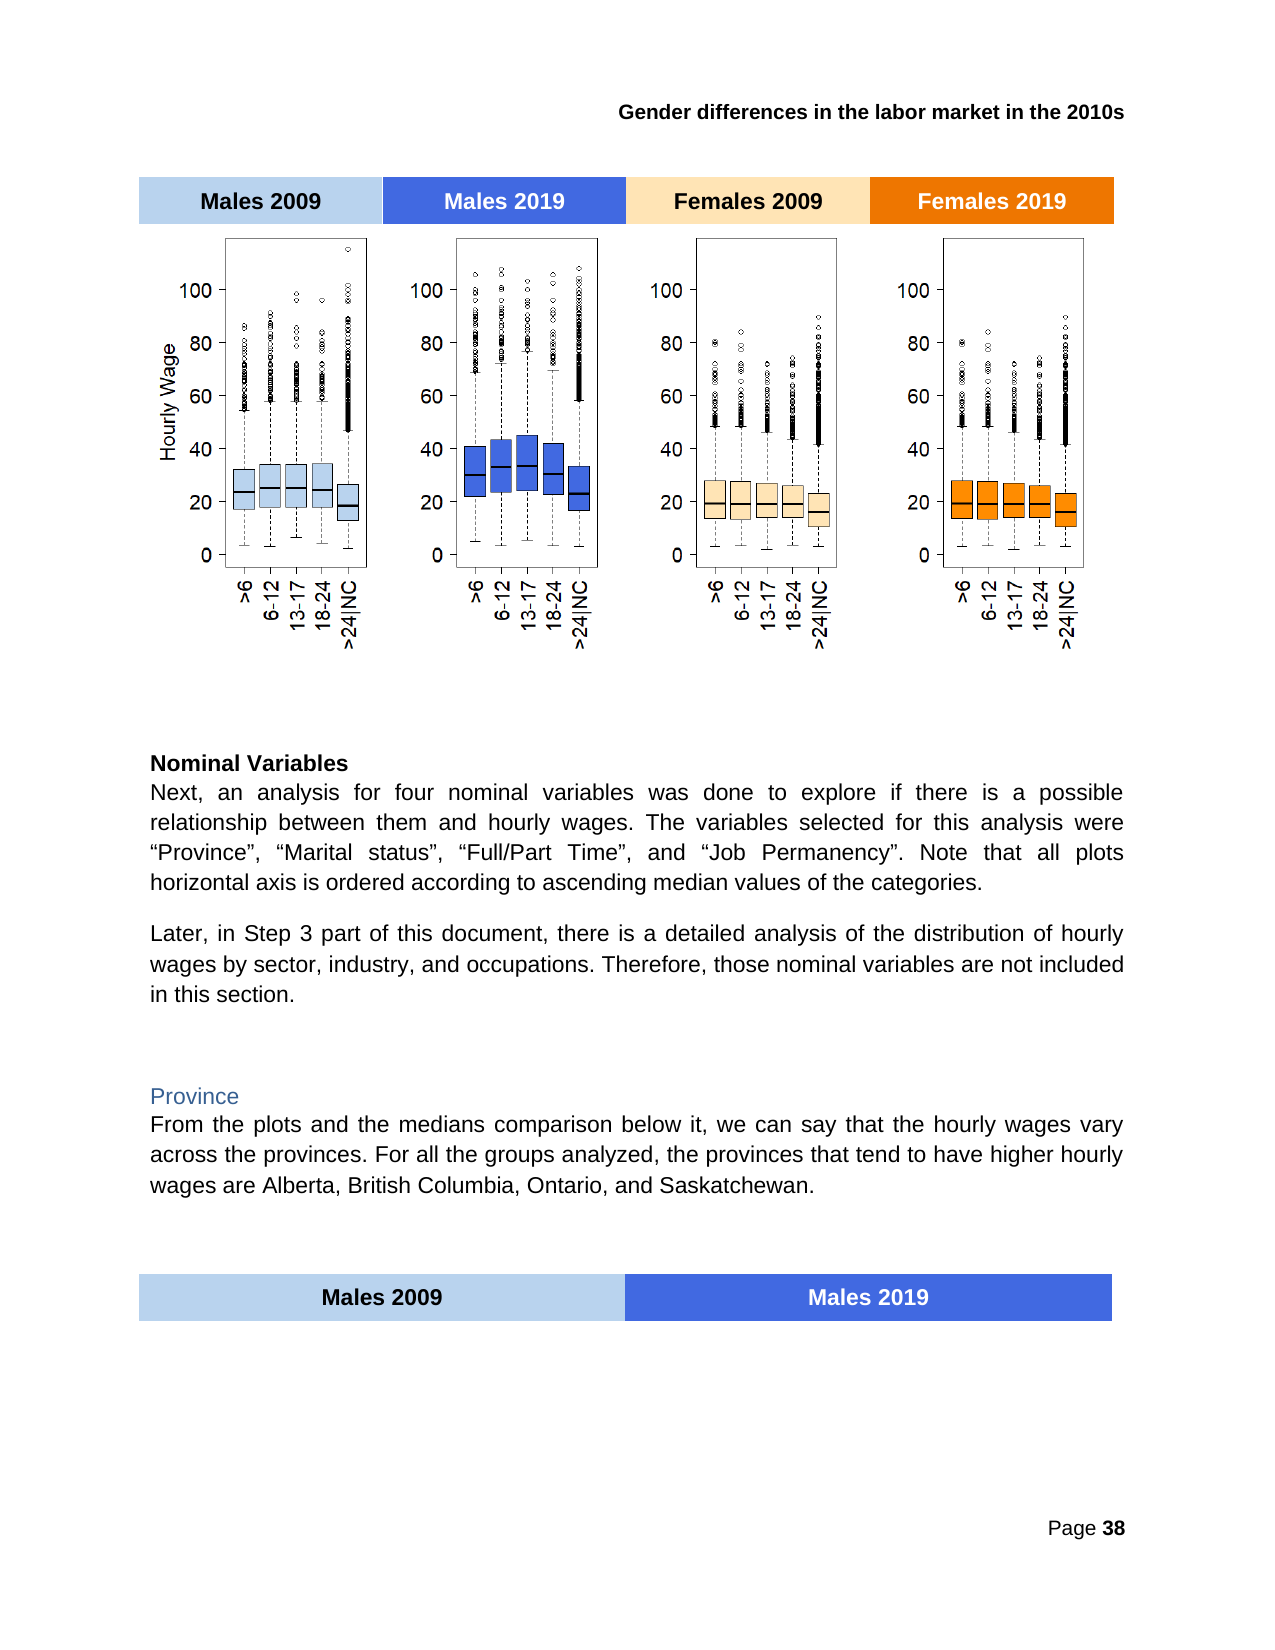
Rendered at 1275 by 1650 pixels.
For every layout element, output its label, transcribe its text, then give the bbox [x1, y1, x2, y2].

picture [407, 224, 602, 668]
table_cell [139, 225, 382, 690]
picture [894, 224, 1089, 668]
text From the plots and the medians comparison below it, we can say that the hourly wages vary across the provinces. For all the groups analyzed, the provinces that tend to have higher hourly wages are Alberta, British Columbia, Ontario, and Saskatchewan. [150, 1111, 1125, 1198]
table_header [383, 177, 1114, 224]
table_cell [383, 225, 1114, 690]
picture [649, 224, 848, 668]
text Later, in Step 3 part of this document, there is a detailed analysis of the distribution of hourly wages by sector, industry, and occupations. Therefore, those nominal variables are not included in this section. [150, 920, 1125, 1007]
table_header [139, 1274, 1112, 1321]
subtitle Nominal Variables [150, 750, 1125, 776]
text Next, an analysis for four nominal variables was done to explore if there is a possible relationship between them and hourly wages. The variables selected for this analysis were “Province”, “Marital status”, “Full/Part Time”, and “Job Permanency”. Note that all plots horizontal axis is ordered according to ascending median values of the categories. [150, 779, 1125, 896]
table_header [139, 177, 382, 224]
picture [151, 224, 370, 668]
subtitle Province [150, 1083, 1125, 1109]
